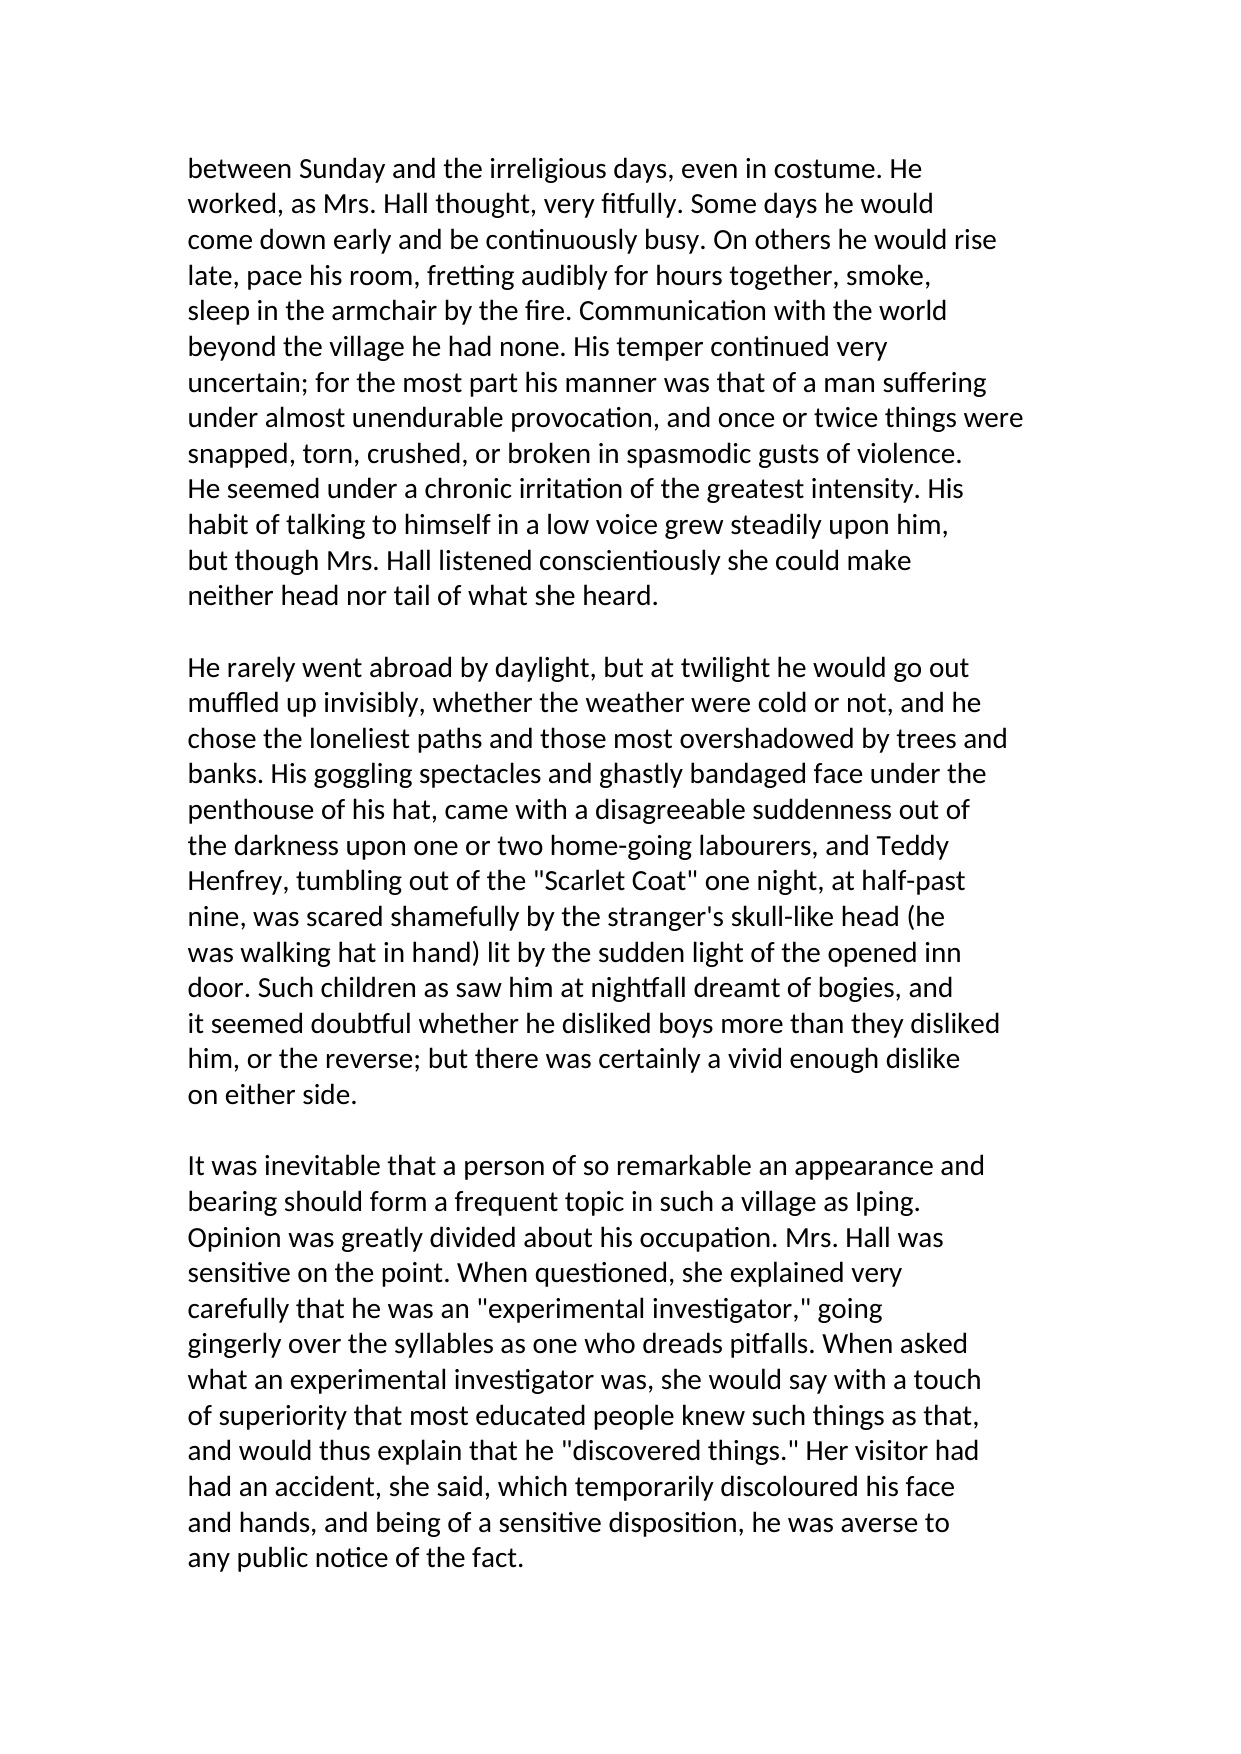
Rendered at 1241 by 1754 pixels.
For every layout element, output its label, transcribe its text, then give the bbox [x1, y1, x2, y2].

text come down early and be continuously busy. On others he would rise [187, 221, 1053, 257]
text late, pace his room, fretting audibly for hours together, smoke, [187, 257, 1053, 292]
text chose the loneliest paths and those most overshadowed by trees and [187, 720, 1053, 756]
text neither head nor tail of what she heard. [187, 577, 1053, 613]
text beyond the village he had none. His temper continued very [187, 328, 1053, 364]
text He rarely went abroad by daylight, but at twilight he would go out [187, 649, 1053, 684]
text any public notice of the fact. [187, 1539, 1053, 1575]
text under almost unendurable provocation, and once or twice things were [187, 399, 1053, 435]
text sensitive on the point. When questioned, she explained very [187, 1254, 1053, 1290]
text door. Such children as saw him at nightfall dreamt of bogies, and [187, 969, 1053, 1005]
text was walking hat in hand) lit by the sudden light of the opened inn [187, 934, 1053, 969]
text worked, as Mrs. Hall thought, very fitfully. Some days he would [187, 186, 1053, 221]
text penthouse of his hat, came with a disagreeable suddenness out of [187, 791, 1053, 827]
text it seemed doubtful whether he disliked boys more than they disliked [187, 1005, 1053, 1041]
text him, or the reverse; but there was certainly a vivid enough dislike [187, 1041, 1053, 1076]
text He seemed under a chronic irritation of the greatest intensity. His [187, 471, 1053, 506]
text what an experimental investigator was, she would say with a touch [187, 1361, 1053, 1397]
text banks. His goggling spectacles and ghastly bandaged face under the [187, 756, 1053, 791]
text between Sunday and the irreligious days, even in costume. He [187, 150, 1053, 186]
text habit of talking to himself in a low voice grew steadily upon him, [187, 506, 1053, 542]
text It was inevitable that a person of so remarkable an appearance and [187, 1147, 1053, 1183]
text Henfrey, tumbling out of the "Scarlet Coat" one night, at half-past [187, 862, 1053, 898]
text and hands, and being of a sensitive disposition, he was averse to [187, 1504, 1053, 1539]
text muffled up invisibly, whether the weather were cold or not, and he [187, 684, 1053, 720]
text the darkness upon one or two home-going labourers, and Teddy [187, 827, 1053, 862]
text of superiority that most educated people knew such things as that, [187, 1397, 1053, 1432]
text but though Mrs. Hall listened conscientiously she could make [187, 542, 1053, 577]
text gingerly over the syllables as one who dreads pitfalls. When asked [187, 1326, 1053, 1361]
text and would thus explain that he "discovered things." Her visitor had [187, 1432, 1053, 1468]
text on either side. [187, 1076, 1053, 1112]
text bearing should form a frequent topic in such a village as Iping. [187, 1183, 1053, 1219]
text carefully that he was an "experimental investigator," going [187, 1290, 1053, 1326]
text had an accident, she said, which temporarily discoloured his face [187, 1468, 1053, 1504]
text snapped, torn, crushed, or broken in spasmodic gusts of violence. [187, 435, 1053, 471]
text nine, was scared shamefully by the stranger's skull-like head (he [187, 898, 1053, 934]
text sleep in the armchair by the fire. Communication with the world [187, 292, 1053, 328]
text Opinion was greatly divided about his occupation. Mrs. Hall was [187, 1219, 1053, 1254]
text uncertain; for the most part his manner was that of a man suffering [187, 364, 1053, 399]
